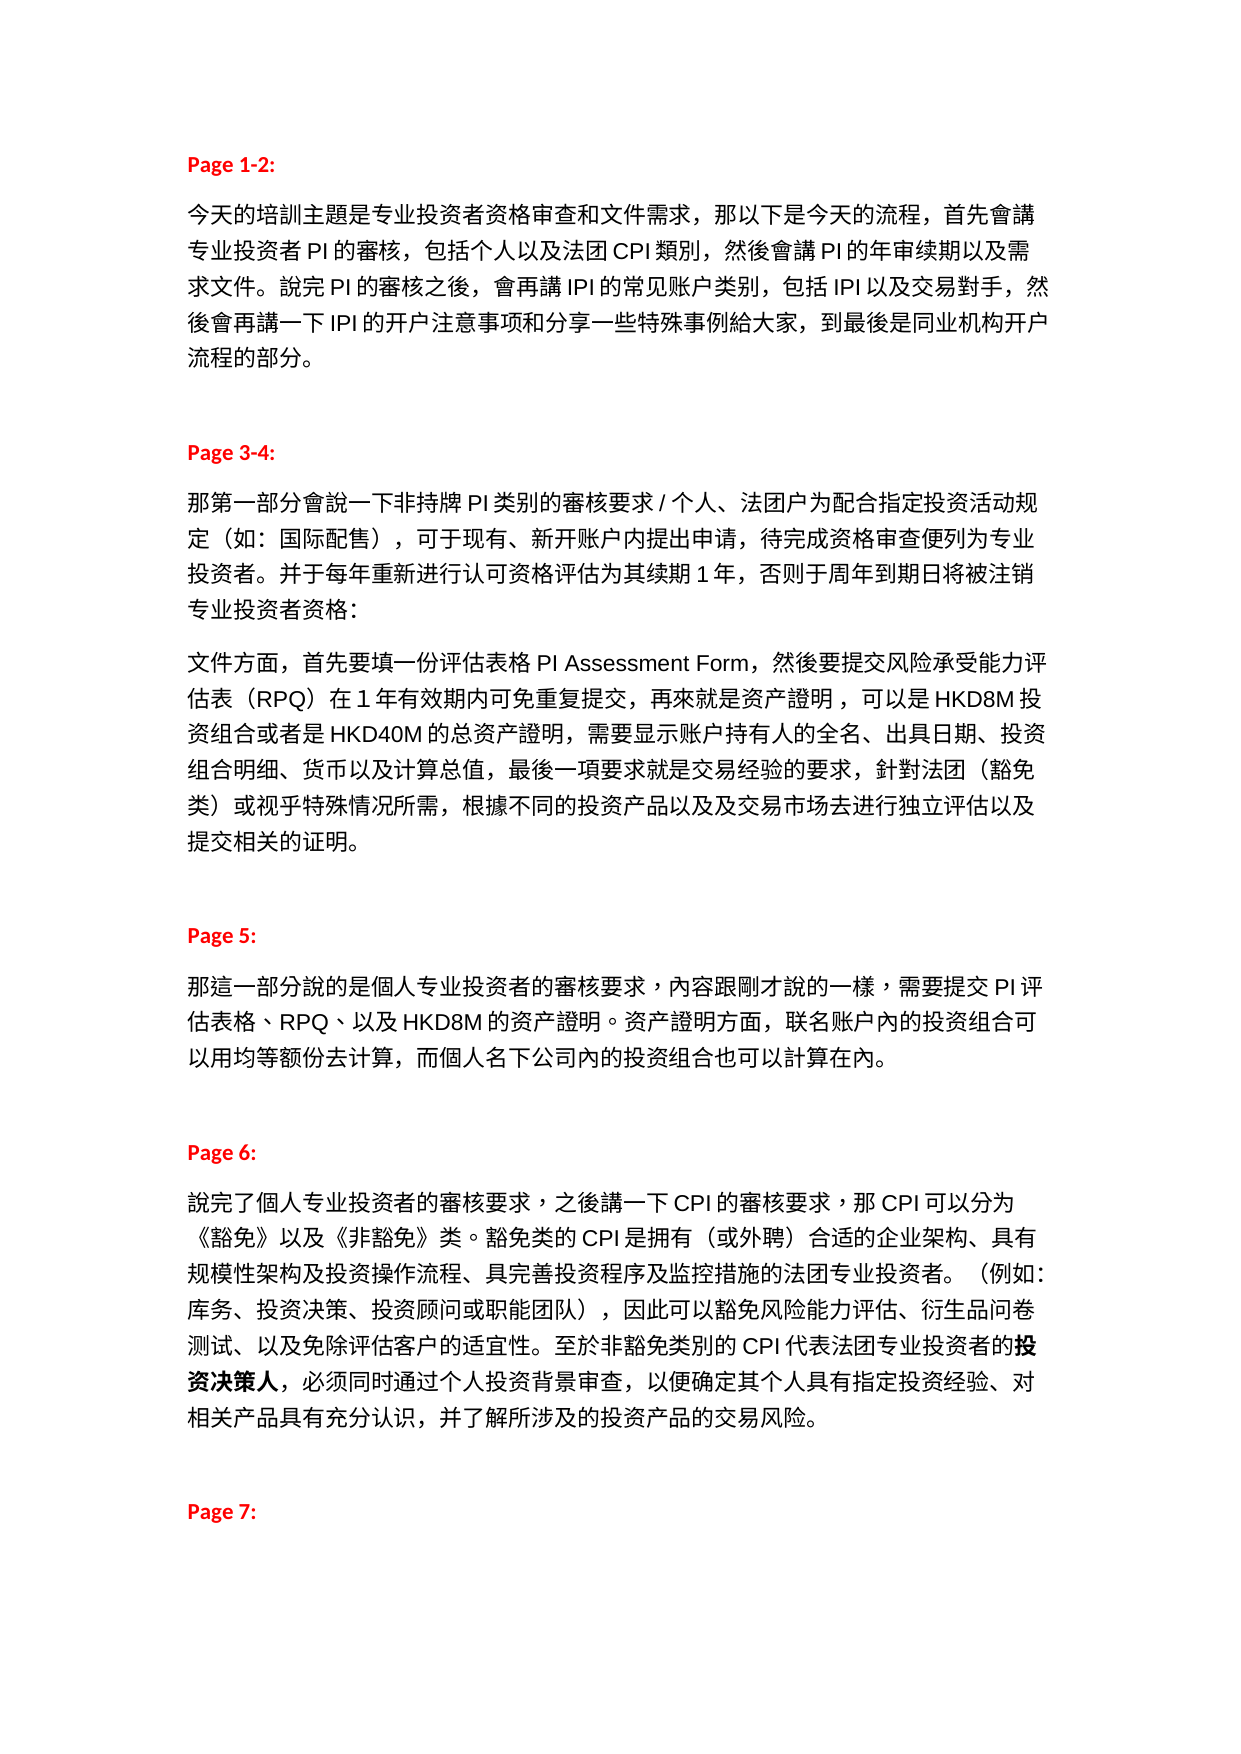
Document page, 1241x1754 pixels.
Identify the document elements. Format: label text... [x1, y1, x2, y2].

text 今天的培訓主題是专业投资者资格审查和文件需求，那以下是今天的流程，首先會講专业投资者PI的審核，包括个人以及法团CPI類別，然後會講PI的年审续期以及需求文件。說完PI的審核之後，會再講IPI的常见账户类别，包括IPI以及交易對手，然後會再講一下IPI的开户注意事项和分享一些特殊事例給大家，到最後是同业机构开户流程的部分。 [187, 197, 1053, 373]
text Page 5: [187, 921, 1053, 949]
text Page 6: [187, 1138, 1053, 1166]
text 那第一部分會說一下非持牌PI类别的審核要求 / 个人、法团户为配合指定投资活动规定（如：国际配售），可于现有、新开账户内提出申请，待完成资格审查便列为专业投资者。并于每年重新进行认可资格评估为其续期1年，否则于周年到期日将被注销专业投资者资格： [187, 485, 1053, 625]
text 那這一部分說的是個人专业投资者的審核要求，內容跟剛才說的一樣，需要提交PI评估表格、RPQ、以及HKD8M的资产證明。资产證明方面，联名账户內的投资组合可以用均等额份去计算，而個人名下公司內的投资组合也可以計算在內。 [187, 968, 1053, 1073]
text 文件方面，首先要填一份评估表格 PI Assessment Form，然後要提交风险承受能力评估表（RPQ）在１年有效期内可免重复提交，再來就是资产證明 ，可以是HKD8M投资组合或者是HKD40M的总资产證明，需要显示账户持有人的全名、出具日期、投资组合明细、货币以及计算总值，最後一項要求就是交易经验的要求，針對法团（豁免类）或视乎特殊情况所需，根據不同的投资产品以及及交易市场去进行独立评估以及提交相关的证明。 [187, 645, 1053, 857]
text Page 1-2: [187, 150, 1053, 178]
text 說完了個人专业投资者的審核要求，之後講一下CPI的審核要求，那CPI可以分为《豁免》以及《非豁免》类。豁免类的CPI是拥有（或外聘）合适的企业架构、具有规模性架构及投资操作流程、具完善投资程序及监控措施的法团专业投资者。（例如：库务、投资决策、投资顾问或职能团队），因此可以豁免风险能力评估、衍生品问卷测试、以及免除评估客户的适宜性。至於非豁免类別的CPI代表法团专业投资者的投资决策人，必须同时通过个人投资背景审查，以便确定其个人具有指定投资经验、对相关产品具有充分认识，并了解所涉及的投资产品的交易风险。 [187, 1184, 1053, 1433]
text Page 7: [187, 1497, 1053, 1525]
text Page 3-4: [187, 438, 1053, 466]
